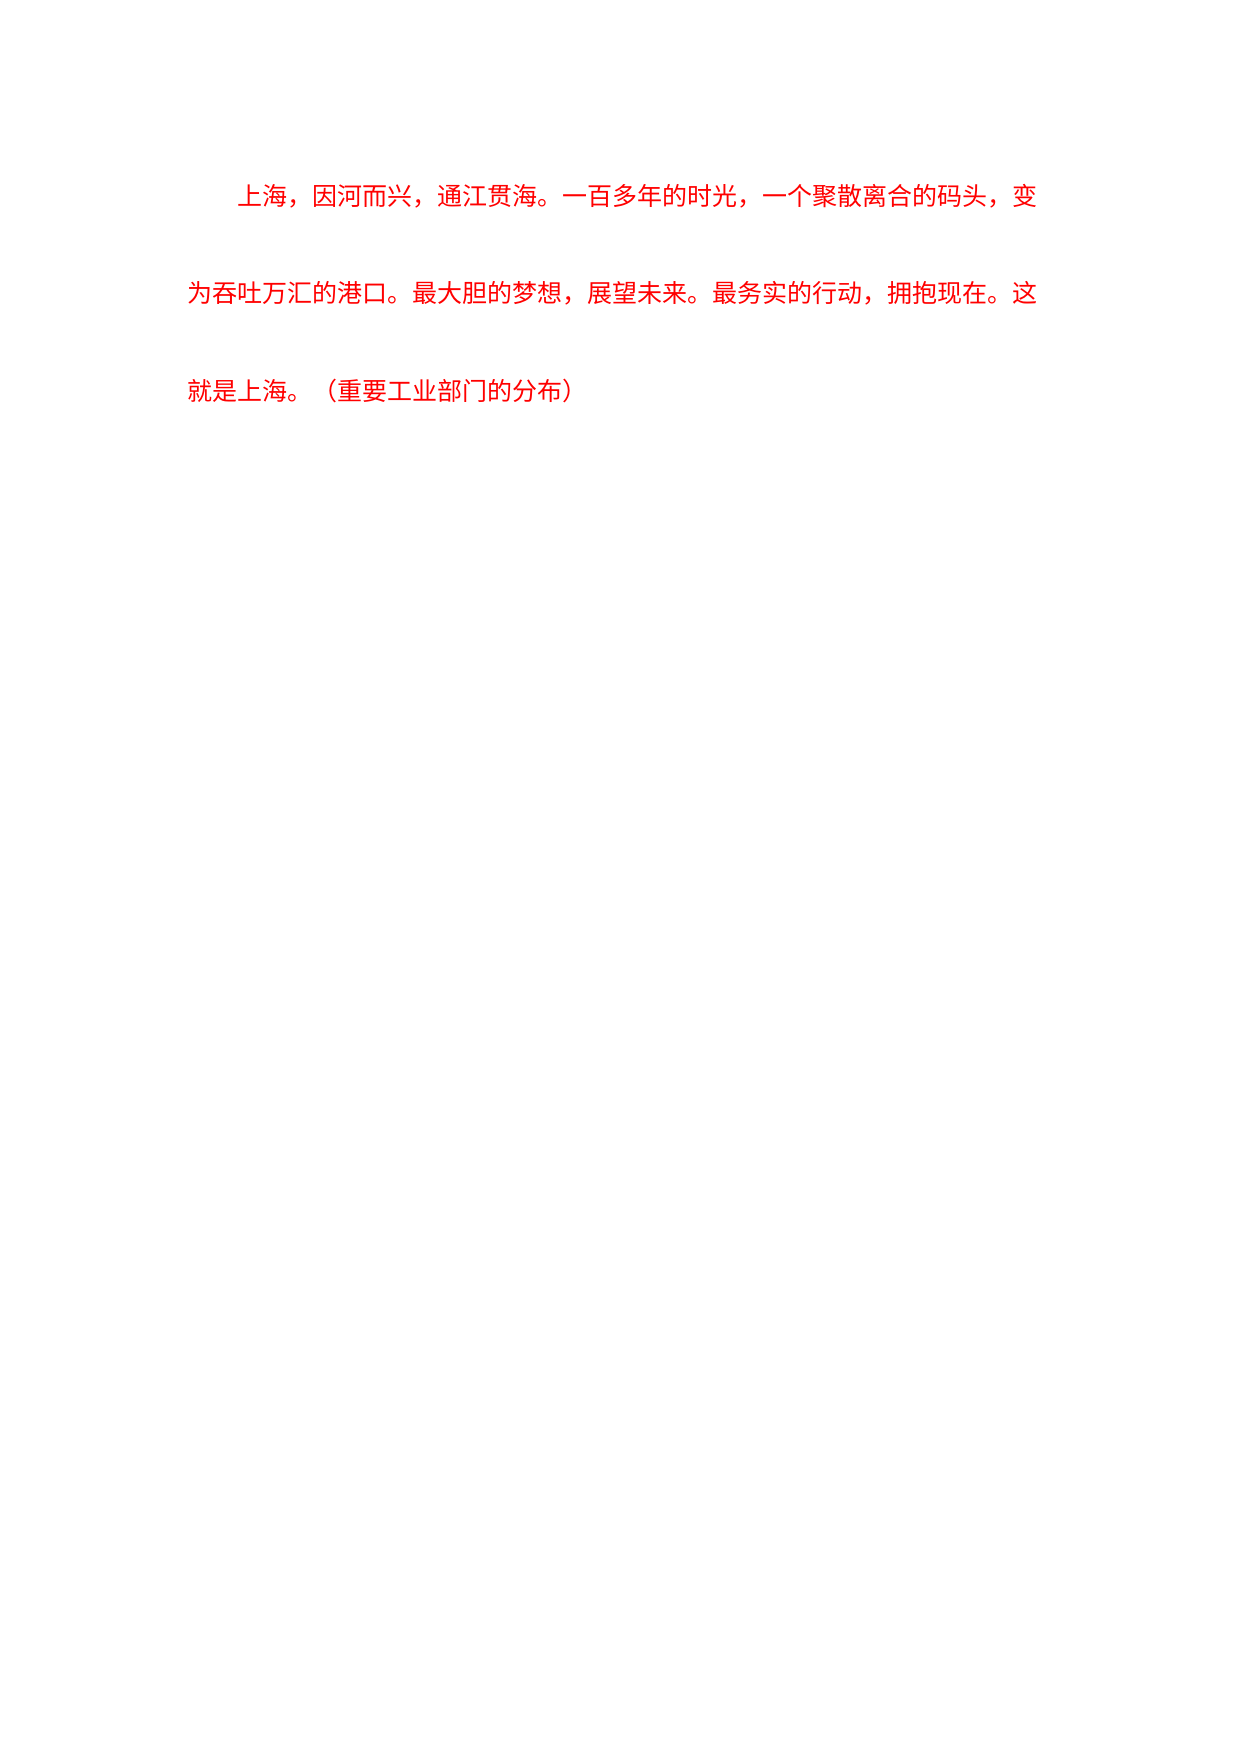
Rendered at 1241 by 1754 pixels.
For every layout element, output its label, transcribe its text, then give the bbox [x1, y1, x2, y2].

text 上海，因河而兴，通江贯海。一百多年的时光，一个聚散离合的码头，变为吞吐万汇的港口。最大胆的梦想，展望未来。最务实的行动，拥抱现在。这就是上海。（重要工业部门的分布） [187, 162, 1053, 422]
